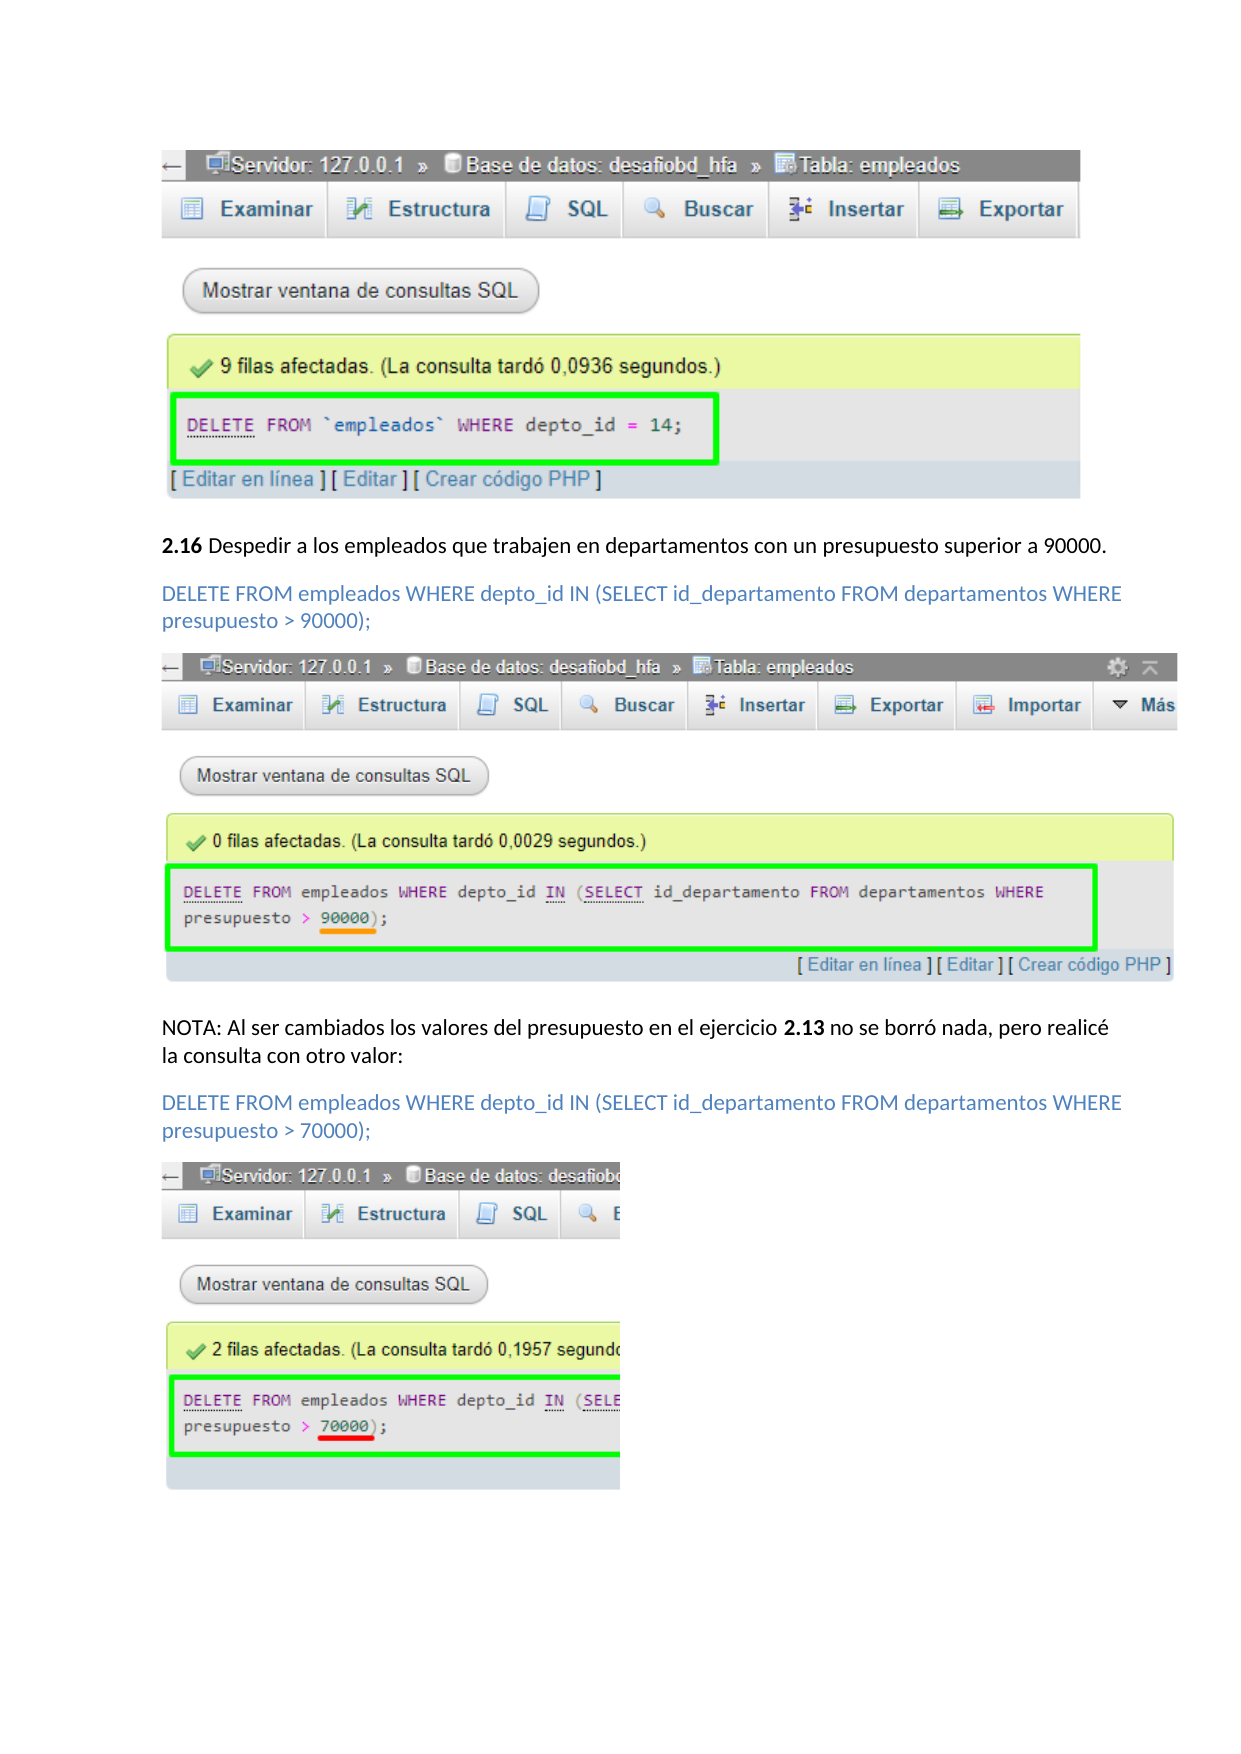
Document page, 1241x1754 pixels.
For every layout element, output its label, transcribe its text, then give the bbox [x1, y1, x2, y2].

picture [161, 1162, 620, 1502]
picture [161, 150, 1081, 513]
list Despedir a los empleados que trabajen en departamentos con un presupuesto superior a 90000. [162, 532, 1128, 559]
text DELETE FROM empleados WHERE depto_id IN (SELECT id_departamento FROM departamentos WHERE presupuesto > 90000); [162, 579, 1128, 635]
picture [161, 653, 1178, 994]
text DELETE FROM empleados WHERE depto_id IN (SELECT id_departamento FROM departamentos WHERE presupuesto > 70000); [162, 1088, 1128, 1144]
text NOTA: Al ser cambiados los valores del presupuesto en el ejercicio 2.13 no se borró nada, pero realicé la consulta con otro valor: [162, 1013, 1128, 1069]
